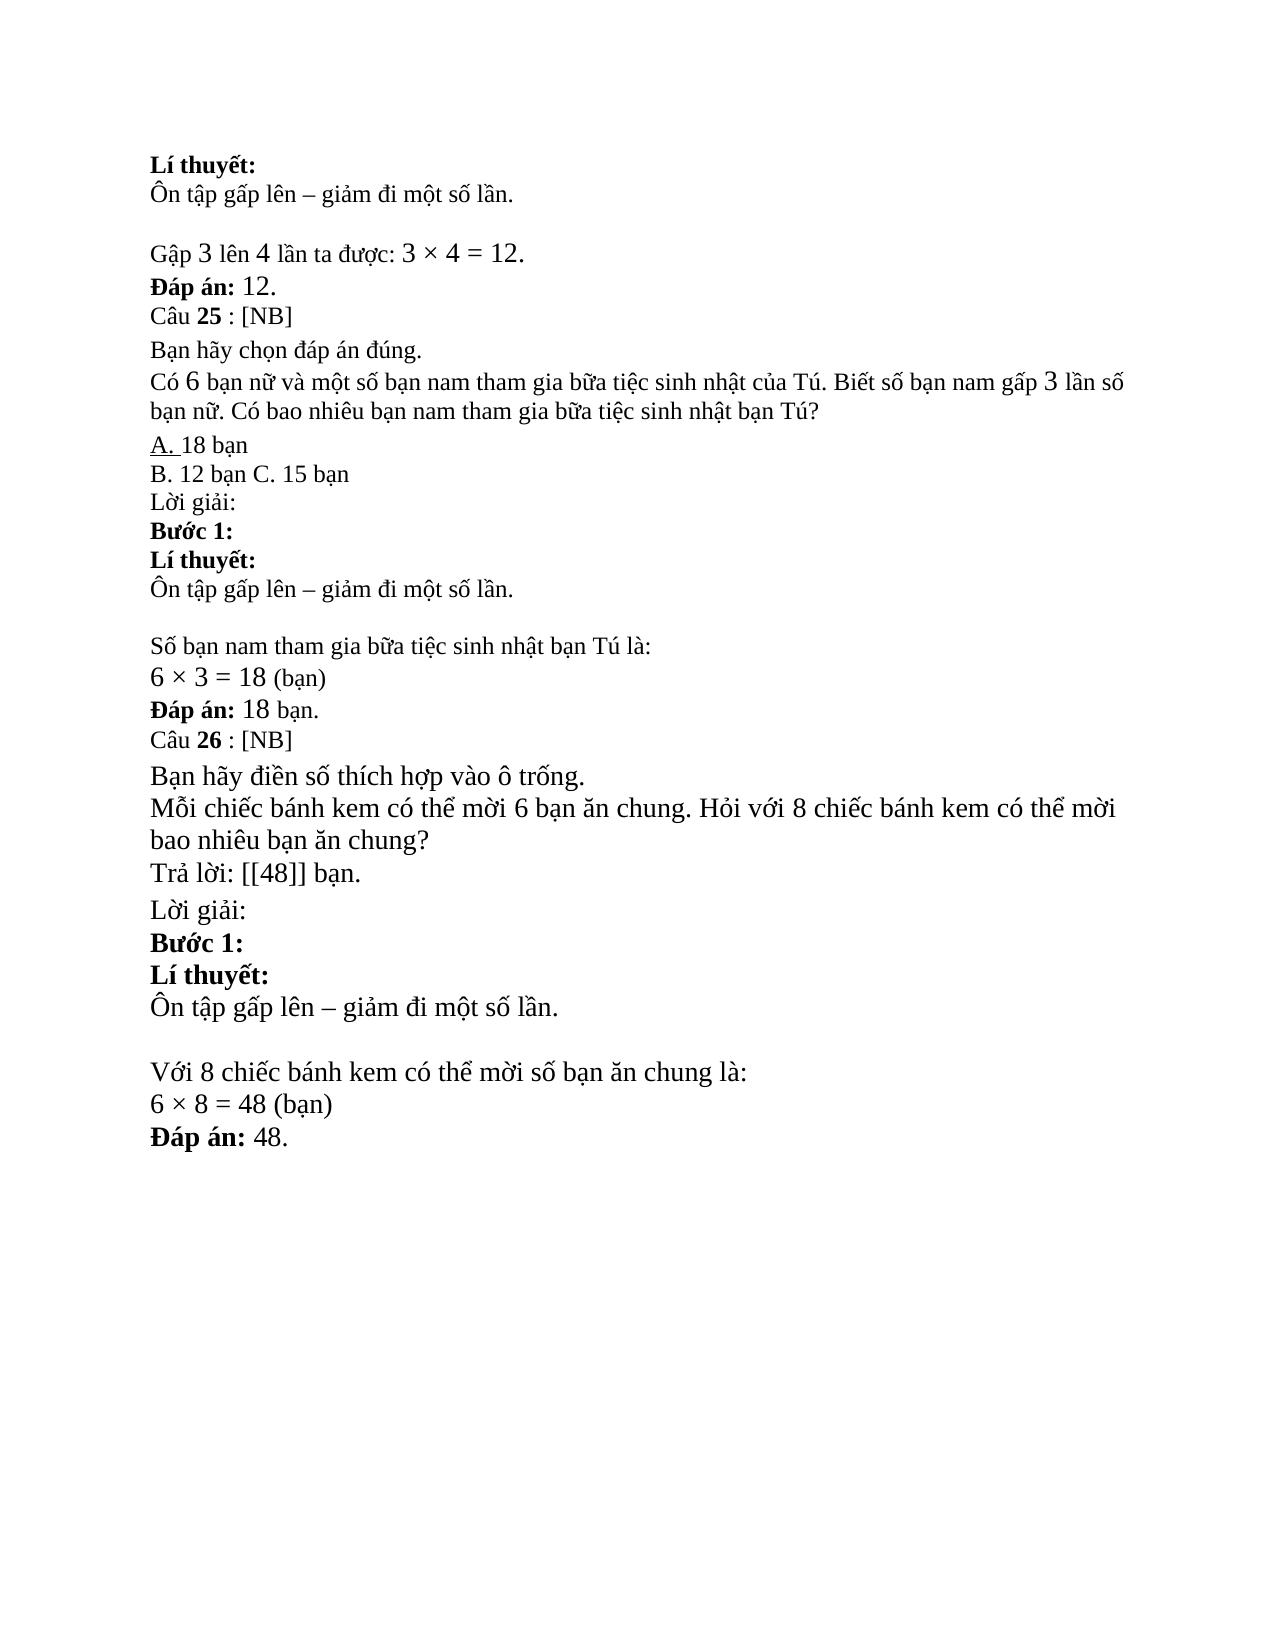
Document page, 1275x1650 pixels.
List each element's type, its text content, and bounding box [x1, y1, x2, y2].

text Câu 25 : [NB] [150, 301, 1125, 330]
text Lí thuyết: Ôn tập gấp lên – giảm đi một số lần. Số bạn nam tham gia bữa tiệc sinh nhật bạn Tú là: 6 × 3 = 18 (bạn) Đáp án: 18 bạn. [150, 545, 1125, 725]
text B. 12 bạn C. 15 bạn [150, 459, 1125, 487]
text A. 18 bạn [150, 430, 1125, 459]
text Lời giải: [150, 487, 1125, 516]
text Bước 1: [150, 516, 1125, 545]
text Lí thuyết: Ôn tập gấp lên – giảm đi một số lần. Gập 3 lên 4 lần ta được: 3 × 4 = 12. Đáp án: 12. [150, 150, 1125, 301]
text Lí thuyết: Ôn tập gấp lên – giảm đi một số lần. Với 8 chiếc bánh kem có thể mời số bạn ăn chung là: 6 × 8 = 48 (bạn) Đáp án: 48. [150, 958, 1125, 1152]
text Bước 1: [150, 926, 1125, 958]
text Câu 26 : [NB] [150, 725, 1125, 753]
text Bạn hãy điền số thích hợp vào ô trống. Mỗi chiếc bánh kem có thể mời 6 bạn ăn chung. Hỏi với 8 chiếc bánh kem có thể mời bao nhiêu bạn ăn chung? Trả lời: [[48]] bạn. [150, 758, 1125, 888]
text Lời giải: [150, 893, 1125, 926]
text Bạn hãy chọn đáp án đúng. Có 6 bạn nữ và một số bạn nam tham gia bữa tiệc sinh nhật của Tú. Biết số bạn nam gấp 3 lần số bạn nữ. Có bao nhiêu bạn nam tham gia bữa tiệc sinh nhật bạn Tú? [150, 335, 1125, 425]
